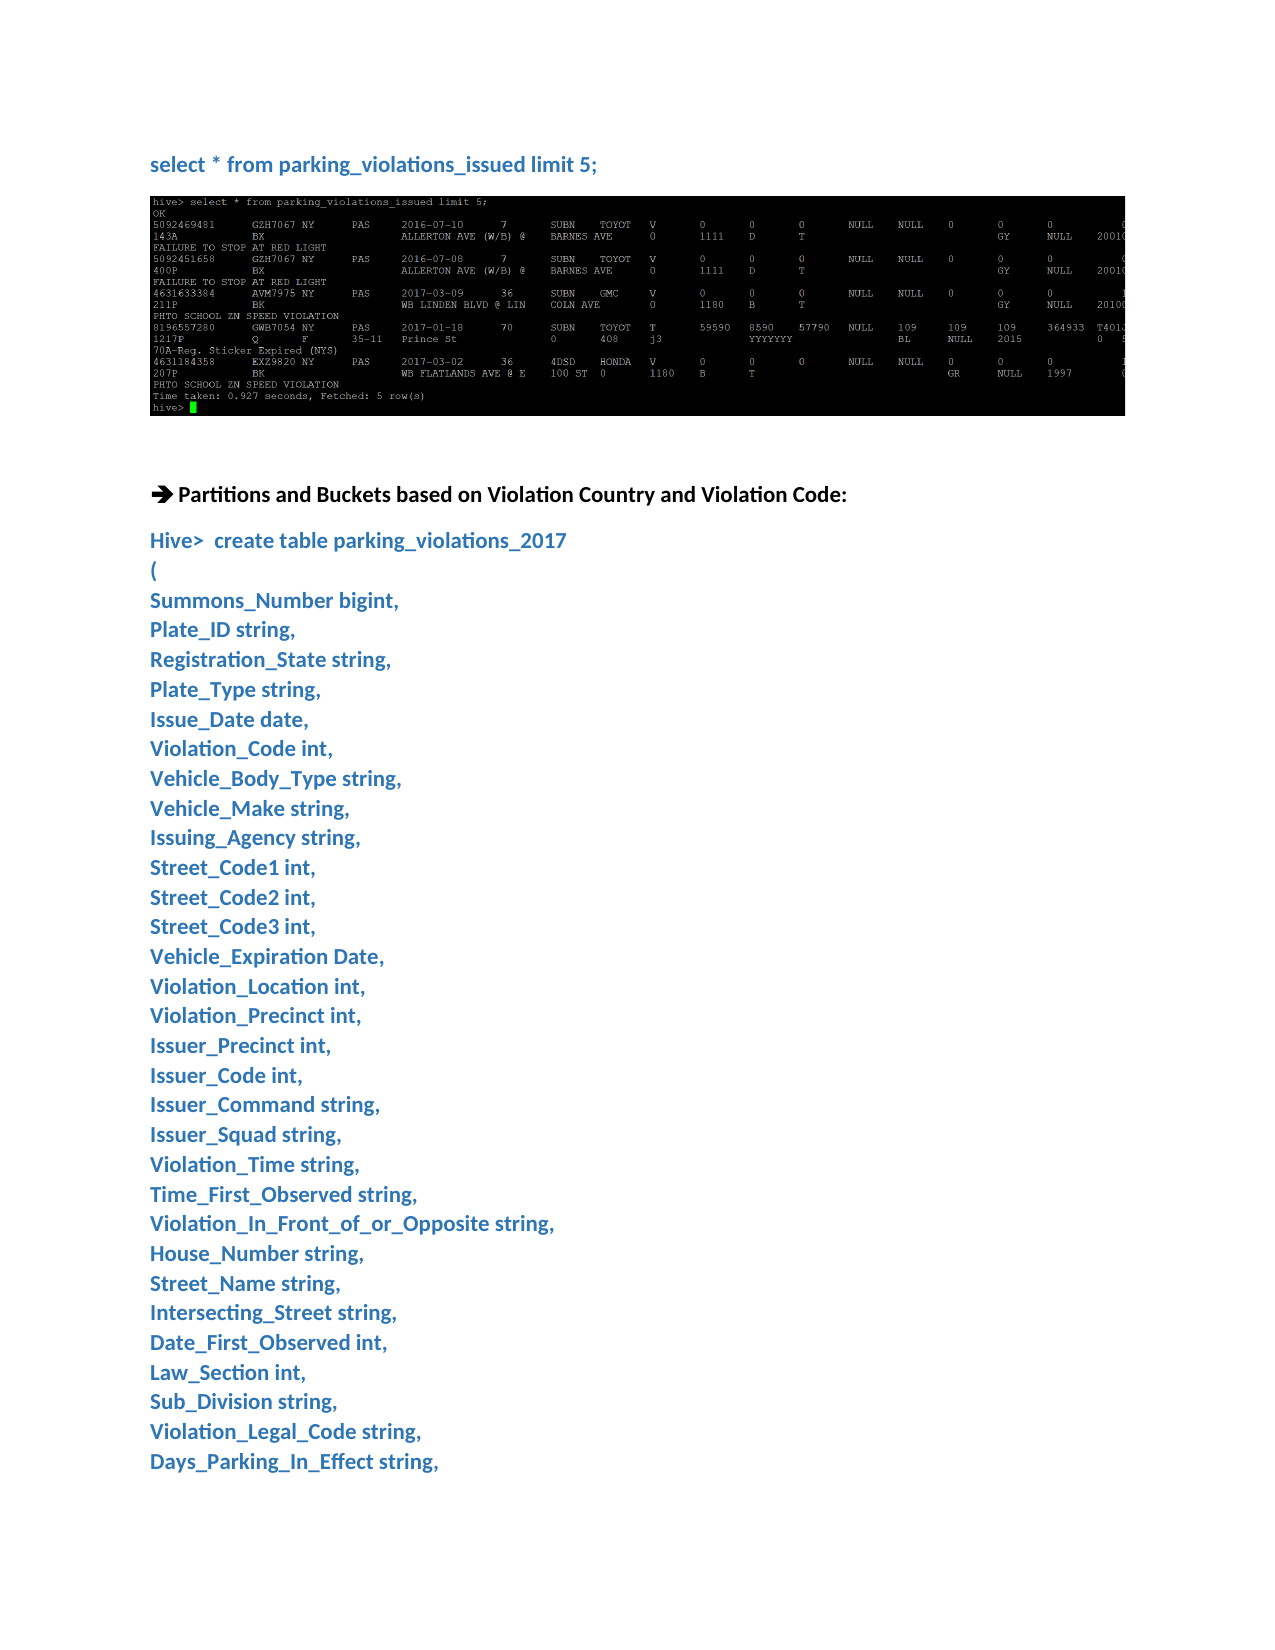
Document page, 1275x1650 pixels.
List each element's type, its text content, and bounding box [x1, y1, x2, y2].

text Sub_Division string, [150, 1387, 1125, 1416]
text Hive> create table parking_violations_2017 [150, 527, 1125, 554]
text Time_First_Observed string, [150, 1180, 1125, 1208]
text Law_Section int, [150, 1358, 1125, 1386]
text Violation_Precinct int, [150, 1002, 1125, 1029]
text Violation_In_Front_of_or_Opposite string, [150, 1209, 1125, 1237]
text Issuer_Squad string, [150, 1120, 1125, 1148]
text Vehicle_Expiration Date, [150, 942, 1125, 970]
text Violation_Code int, [150, 734, 1125, 762]
text Plate_ID string, [150, 616, 1125, 644]
text select * from parking_violations_issued limit 5; [150, 150, 1125, 178]
text Issuer_Command string, [150, 1091, 1125, 1119]
text Issuer_Precinct int, [150, 1031, 1125, 1059]
text Date_First_Observed int, [150, 1328, 1125, 1356]
text Days_Parking_In_Effect string, [150, 1447, 1125, 1475]
text Violation_Location int, [150, 972, 1125, 1000]
text Registration_State string, [150, 645, 1125, 673]
text Vehicle_Body_Type string, [150, 764, 1125, 792]
text Violation_Legal_Code string, [150, 1417, 1125, 1445]
text Street_Code1 int, [150, 853, 1125, 881]
text Plate_Type string, [150, 675, 1125, 703]
text Vehicle_Make string, [150, 794, 1125, 822]
picture [150, 196, 1125, 416]
text Issue_Date date, [150, 705, 1125, 733]
text Street_Name string, [150, 1269, 1125, 1297]
text Partitions and Buckets based on Violation Country and Violation Code: [150, 480, 1125, 508]
text Violation_Time string, [150, 1150, 1125, 1178]
text Summons_Number bigint, [150, 586, 1125, 614]
text Street_Code3 int, [150, 912, 1125, 941]
text Issuer_Code int, [150, 1061, 1125, 1089]
text Intersecting_Street string, [150, 1298, 1125, 1326]
text ( [150, 556, 1125, 584]
text Street_Code2 int, [150, 883, 1125, 911]
text House_Number string, [150, 1239, 1125, 1267]
text Issuing_Agency string, [150, 823, 1125, 851]
